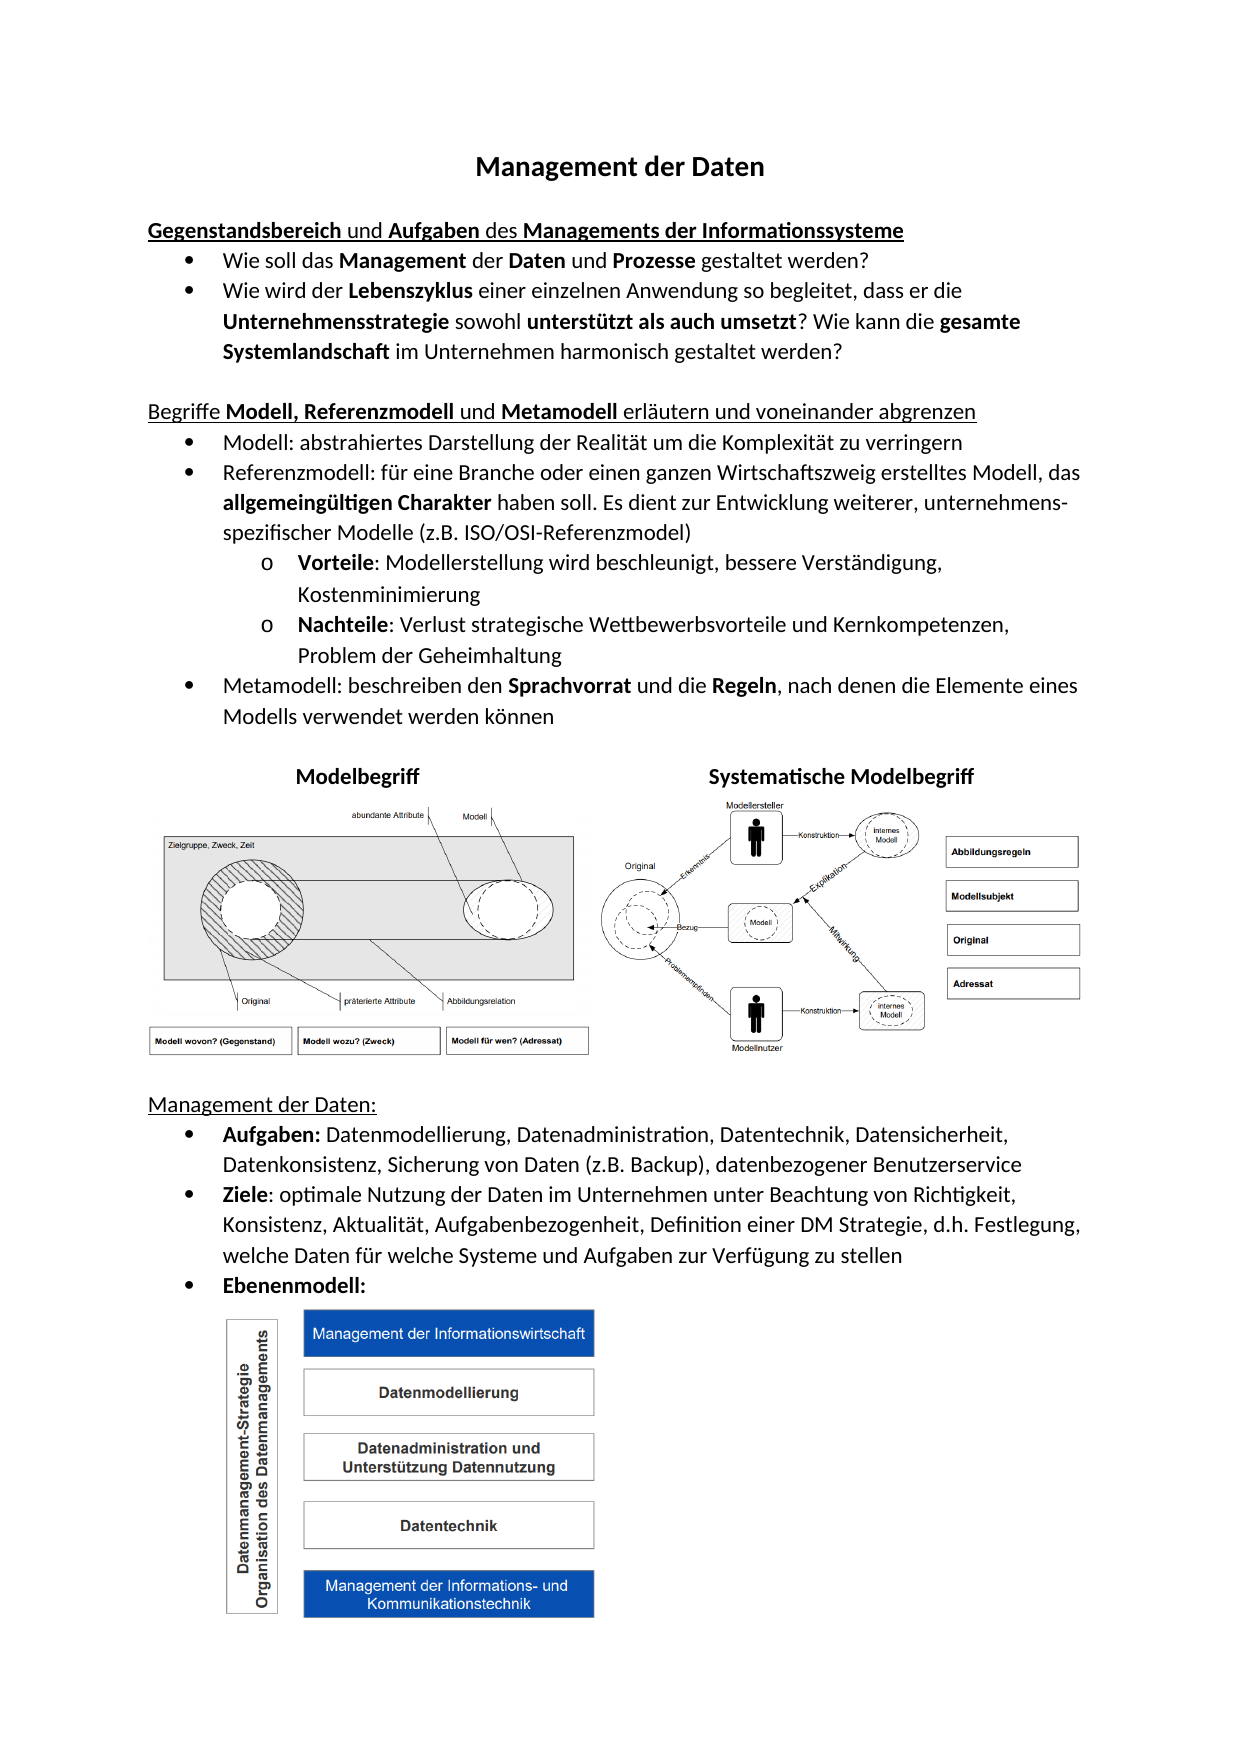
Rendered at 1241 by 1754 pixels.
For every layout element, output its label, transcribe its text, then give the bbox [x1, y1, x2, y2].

text Management der Daten: [148, 1090, 1093, 1118]
picture [596, 792, 1085, 1058]
text Gegenstandsbereich und Aufgaben des Managements der Informationssysteme [148, 216, 1093, 244]
list Wie wird der Lebenszyklus einer einzelnen Anwendung so begleitet, dass er die Unternehmensstrategie sowohl unterstützt als auch umsetzt? Wie kann die gesamte Systemlandschaft im Unternehmen harmonisch gestaltet werden? [185, 277, 1093, 365]
list Referenzmodell: für eine Branche oder einen ganzen Wirtschaftszweig erstelltes Modell, das allgemeingültigen Charakter haben soll. Es dient zur Entwicklung weiterer, unternehmens-spezifischer Modelle (z.B. ISO/OSI-Referenzmodel) [185, 458, 1093, 546]
list Metamodell: beschreiben den Sprachvorrat und die Regeln, nach denen die Elemente eines Modells verwendet werden können [185, 672, 1093, 730]
list Ziele: optimale Nutzung der Daten im Unternehmen unter Beachtung von Richtigkeit, Konsistenz, Aktualität, Aufgabenbezogenheit, Definition einer DM Strategie, d.h. Festlegung, welche Daten für welche Systeme und Aufgaben zur Verfügung zu stellen [185, 1180, 1093, 1269]
list Nachteile: Verlust strategische Wettbewerbsvorteile und Kernkompetenzen, Problem der Geheimhaltung [260, 610, 1093, 669]
text Begriffe Modell, Referenzmodell und Metamodell erläutern und voneinander abgrenzen [148, 397, 1093, 426]
text Modelbegriff Systematische Modelbegriff [148, 762, 1093, 790]
list Wie soll das Management der Daten und Prozesse gestaltet werden? [185, 246, 1093, 274]
list Vorteile: Modellerstellung wird beschleunigt, bessere Verständigung, Kostenminimierung [260, 548, 1093, 608]
text Management der Daten [148, 148, 1093, 183]
list Modell: abstrahiertes Darstellung der Realität um die Komplexität zu verringern [185, 428, 1093, 456]
list Ebenenmodell: [185, 1271, 1093, 1299]
picture [222, 1301, 597, 1623]
picture [147, 807, 592, 1058]
list Aufgaben: Datenmodellierung, Datenadministration, Datentechnik, Datensicherheit, Datenkonsistenz, Sicherung von Daten (z.B. Backup), datenbezogener Benutzerservice [185, 1120, 1093, 1178]
